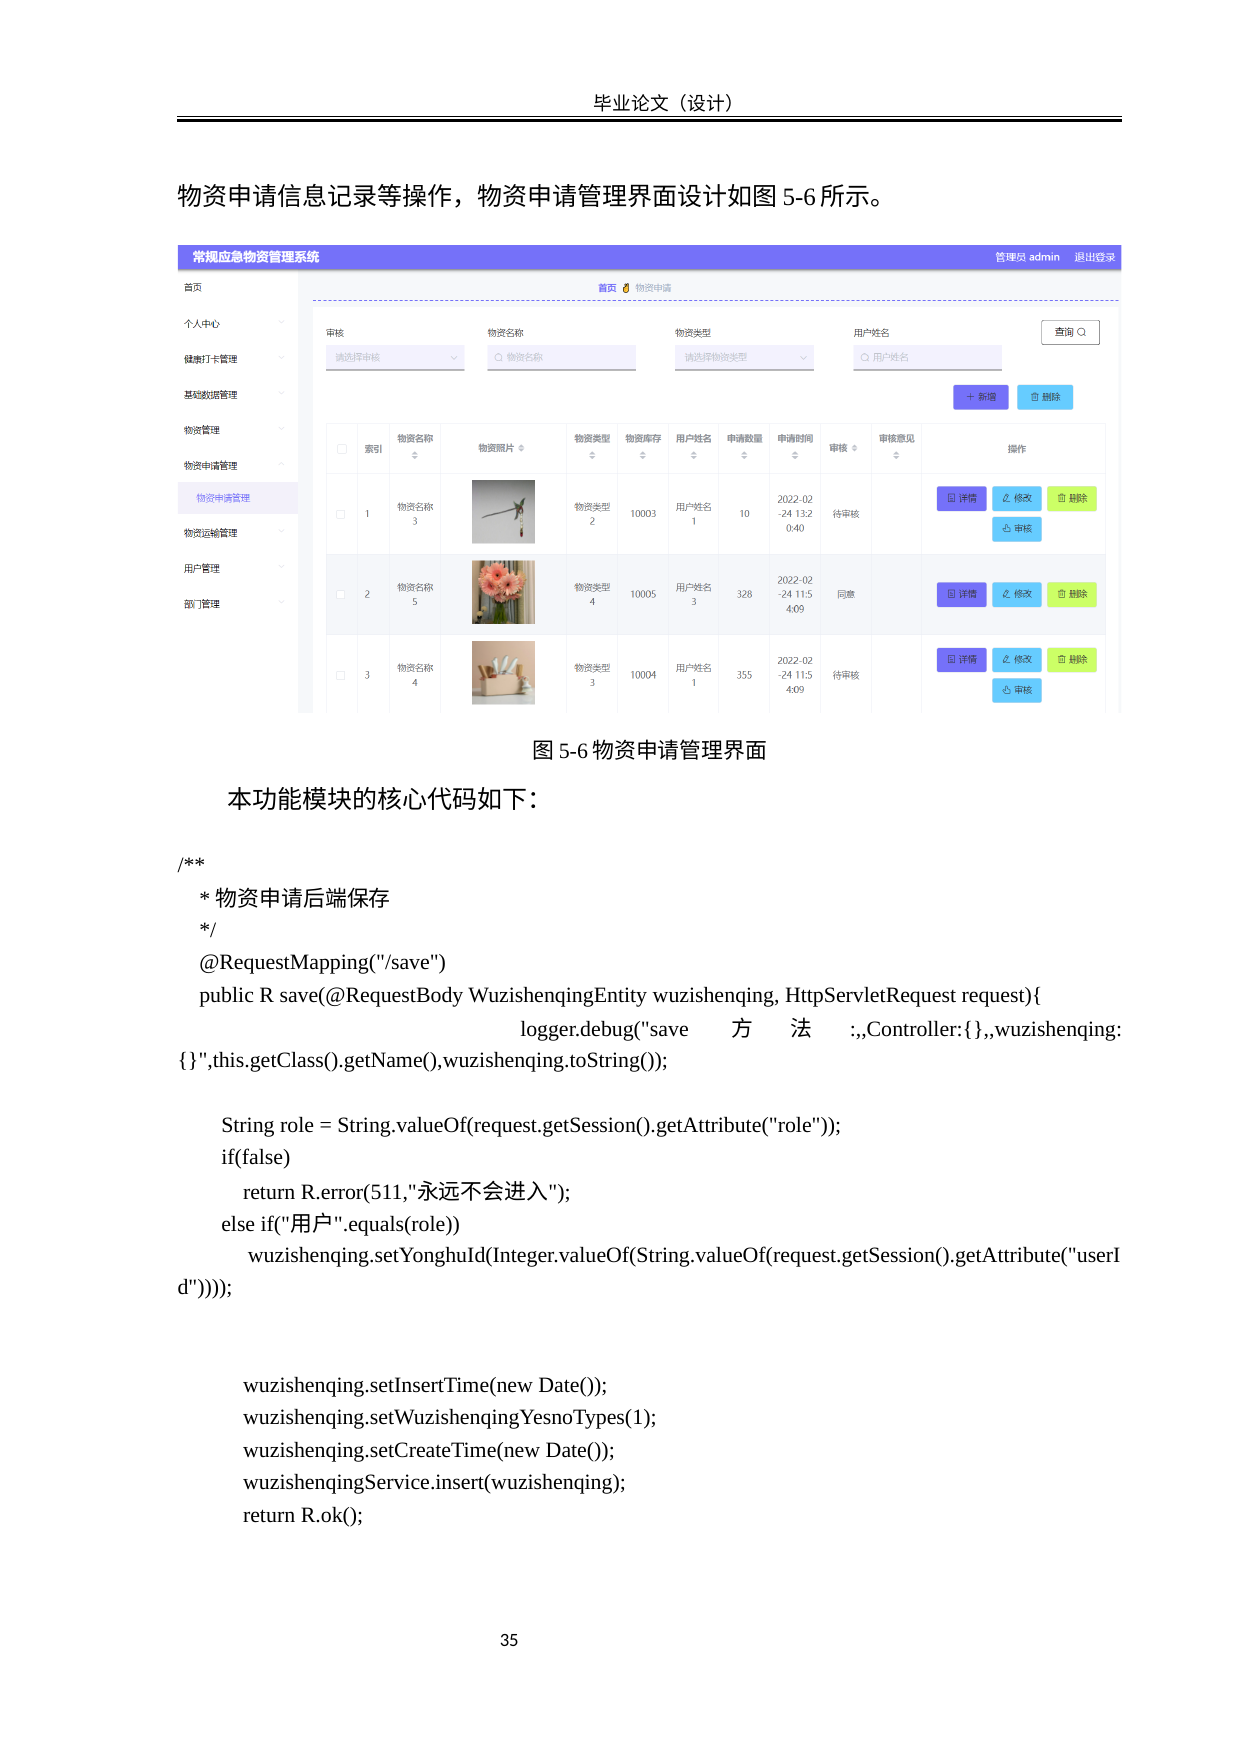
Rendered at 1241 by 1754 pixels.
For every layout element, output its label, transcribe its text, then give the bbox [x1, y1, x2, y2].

text else if("用户".equals(role)) [177, 1206, 1122, 1238]
text 本功能模块的核心代码如下： [177, 765, 1122, 830]
text String role = String.valueOf(request.getSession().getAttribute("role")); [177, 1108, 1122, 1141]
text * 物资申请后端保存 [177, 881, 1122, 913]
text /** [177, 848, 1122, 881]
text wuzishenqingService.insert(wuzishenqing); [177, 1466, 1122, 1498]
picture [177, 245, 1122, 713]
text 图5-6物资申请管理界面 [177, 733, 1122, 765]
text wuzishenqing.setWuzishenqingYesnoTypes(1); [177, 1401, 1122, 1433]
text return R.error(511,"永远不会进入"); [177, 1173, 1122, 1206]
text return R.ok(); [177, 1498, 1122, 1531]
text @RequestMapping("/save") [177, 946, 1122, 978]
text public R save(@RequestBody WuzishenqingEntity wuzishenqing, HttpServletRequest request){ [177, 978, 1122, 1011]
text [177, 162, 1122, 227]
text logger.debug("save方法:,,Controller:{},,wuzishenqing:{}",this.getClass().getName(),wuzishenqing.toString()); [177, 1011, 1122, 1076]
text wuzishenqing.setCreateTime(new Date()); [177, 1433, 1122, 1466]
text if(false) [177, 1141, 1122, 1173]
text wuzishenqing.setYonghuId(Integer.valueOf(String.valueOf(request.getSession().getAttribute("userId")))); [177, 1238, 1122, 1303]
text */ [177, 913, 1122, 946]
text wuzishenqing.setInsertTime(new Date()); [177, 1368, 1122, 1401]
